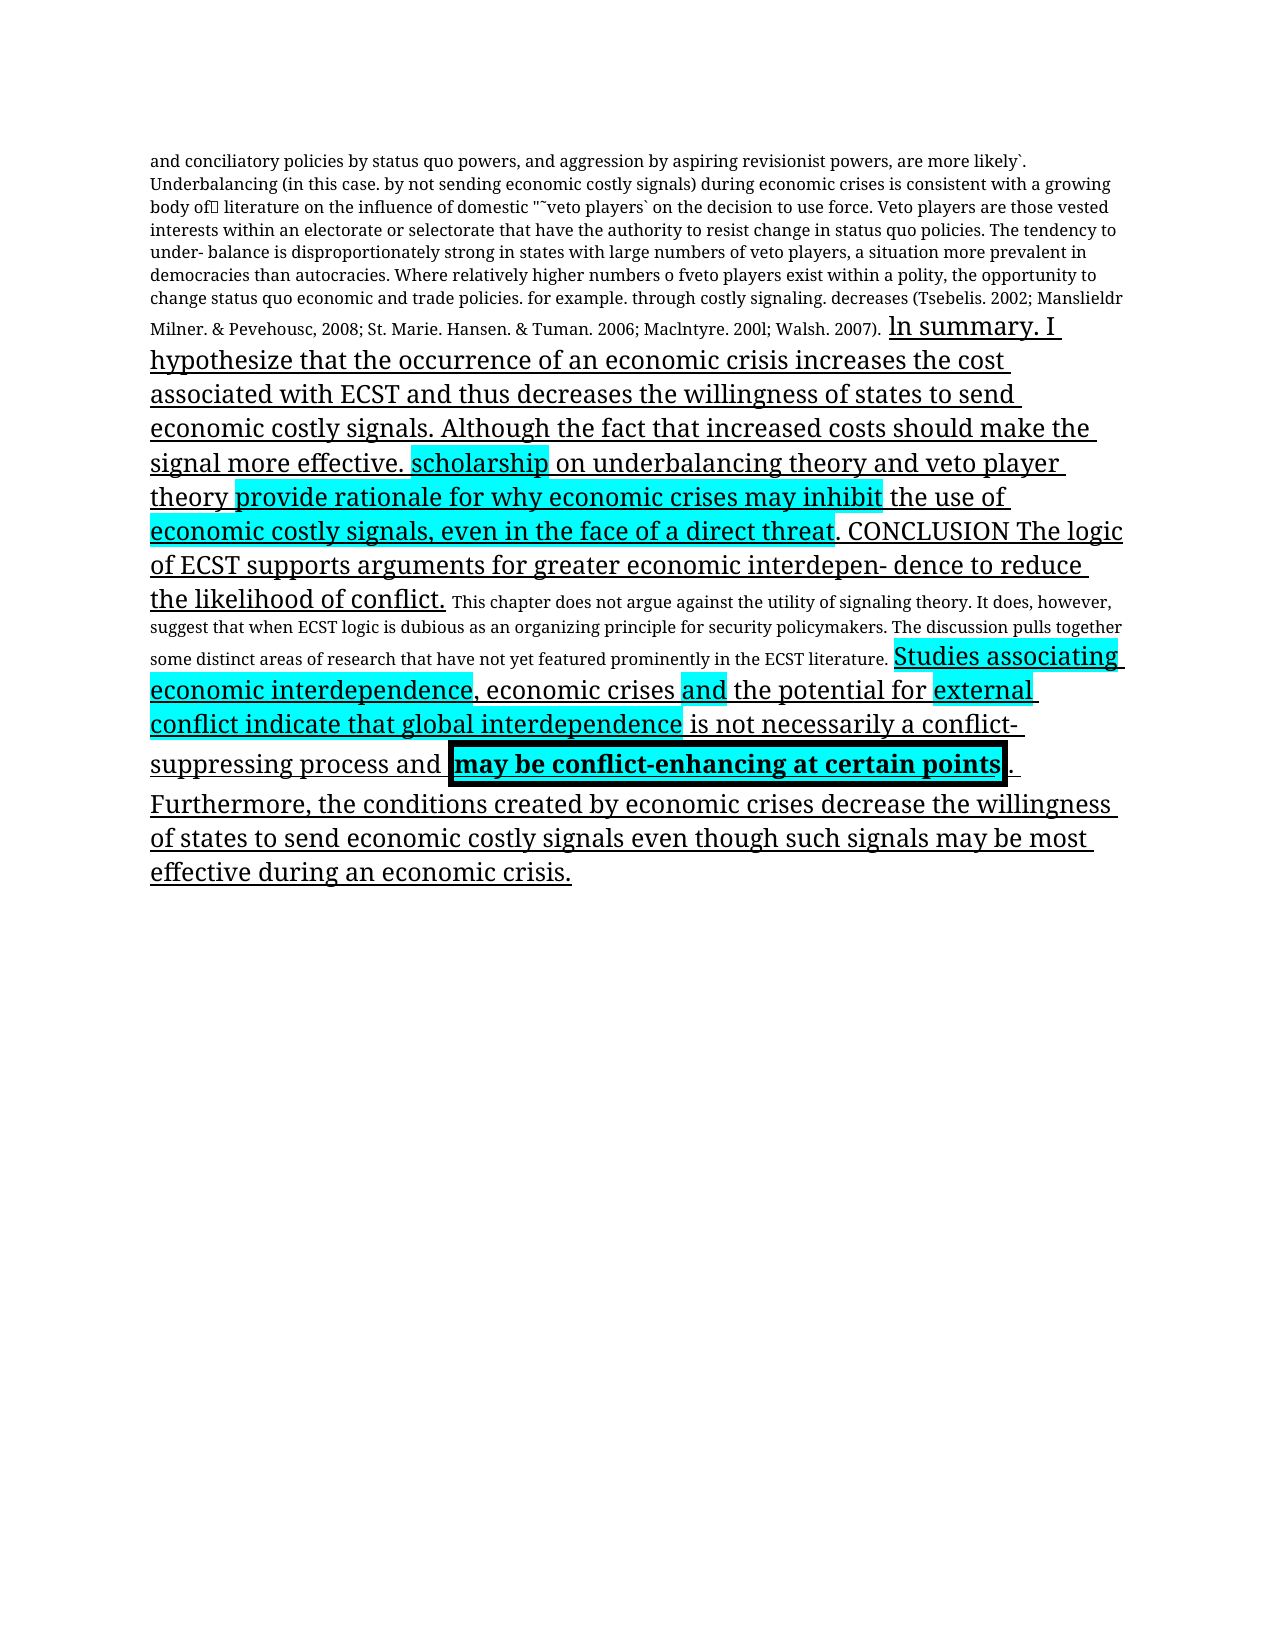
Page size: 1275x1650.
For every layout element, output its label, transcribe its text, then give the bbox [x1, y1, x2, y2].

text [150, 150, 1125, 701]
